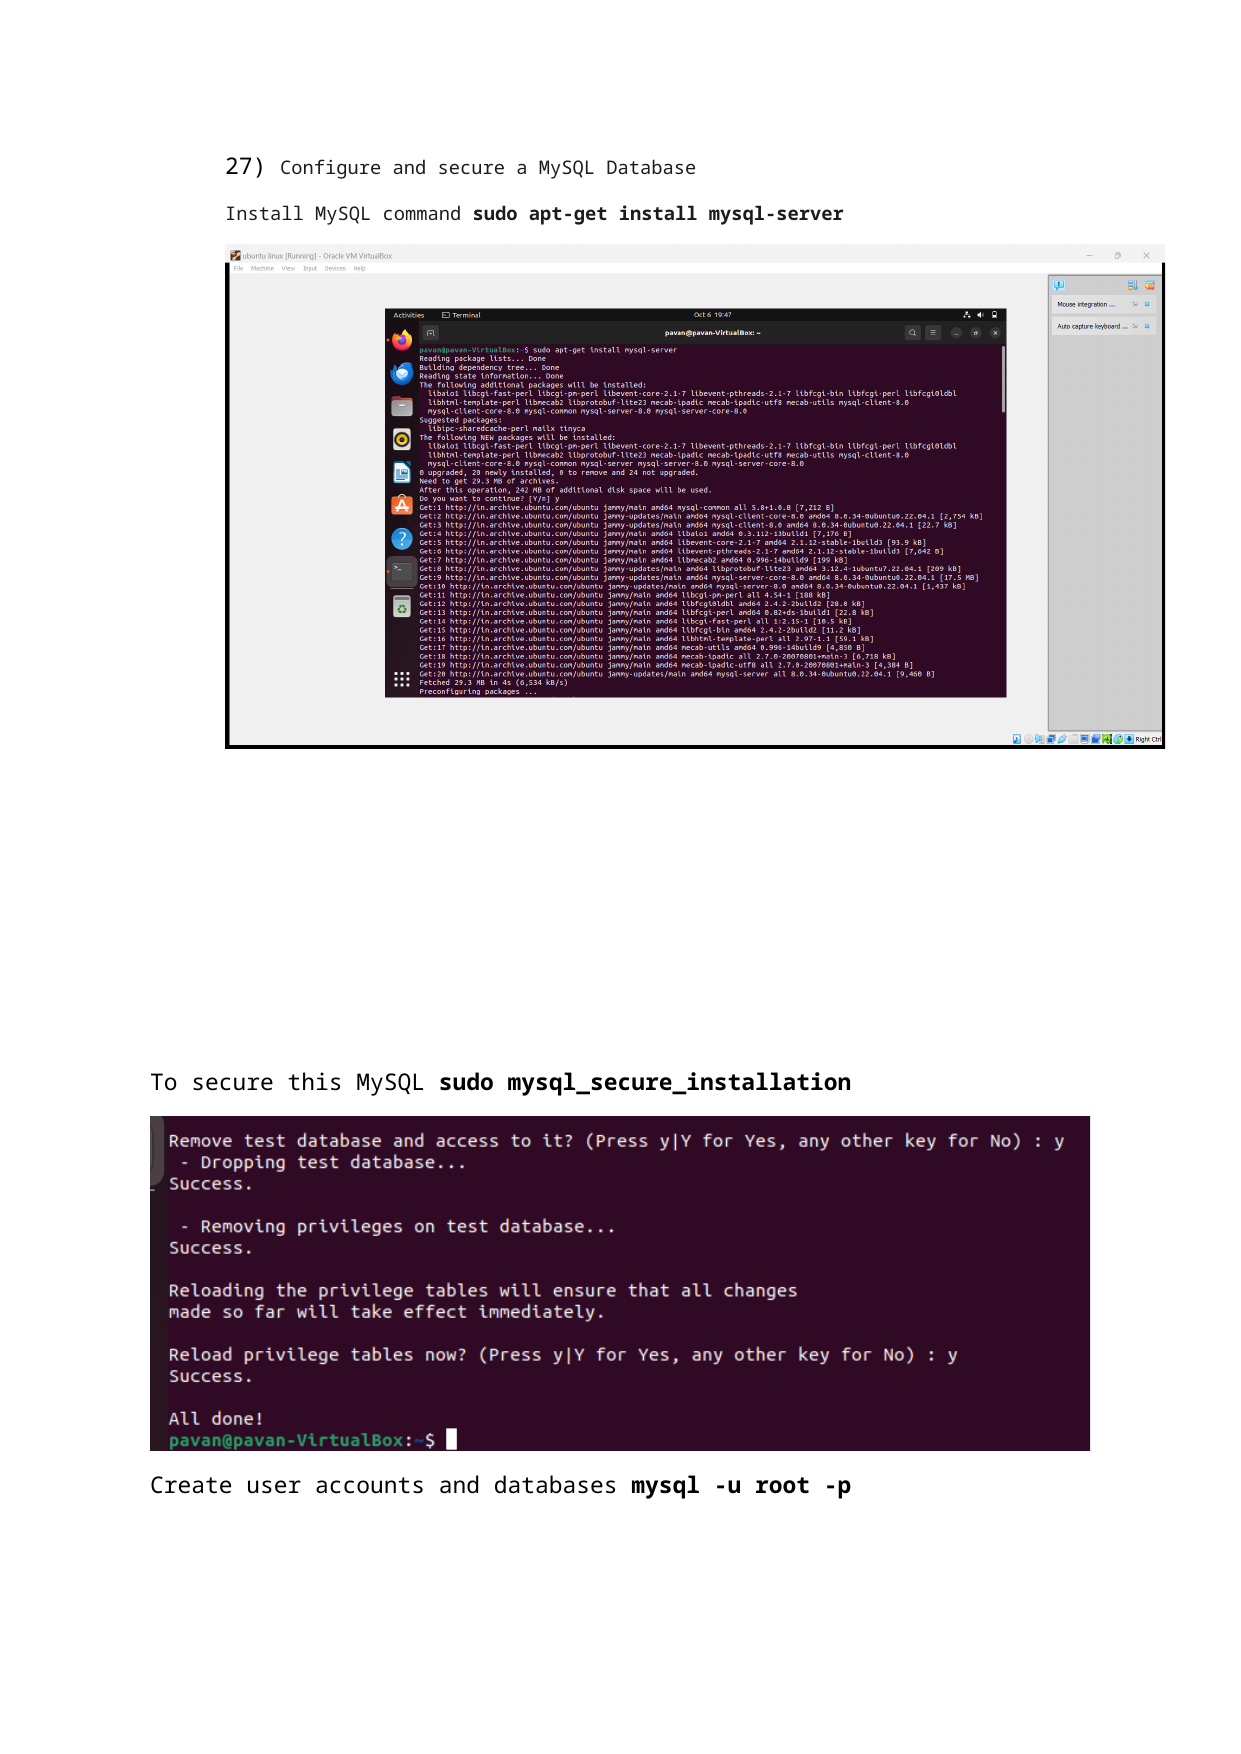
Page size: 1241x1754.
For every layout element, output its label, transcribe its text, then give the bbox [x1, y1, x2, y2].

text 27) Configure and secure a MySQL Database [150, 150, 1090, 181]
text Create user accounts and databases mysql -u root -p [150, 1469, 1090, 1501]
text Install MySQL command sudo apt-get install mysql-server [150, 200, 1090, 226]
text To secure this MySQL sudo mysql_secure_installation [150, 1066, 1090, 1097]
